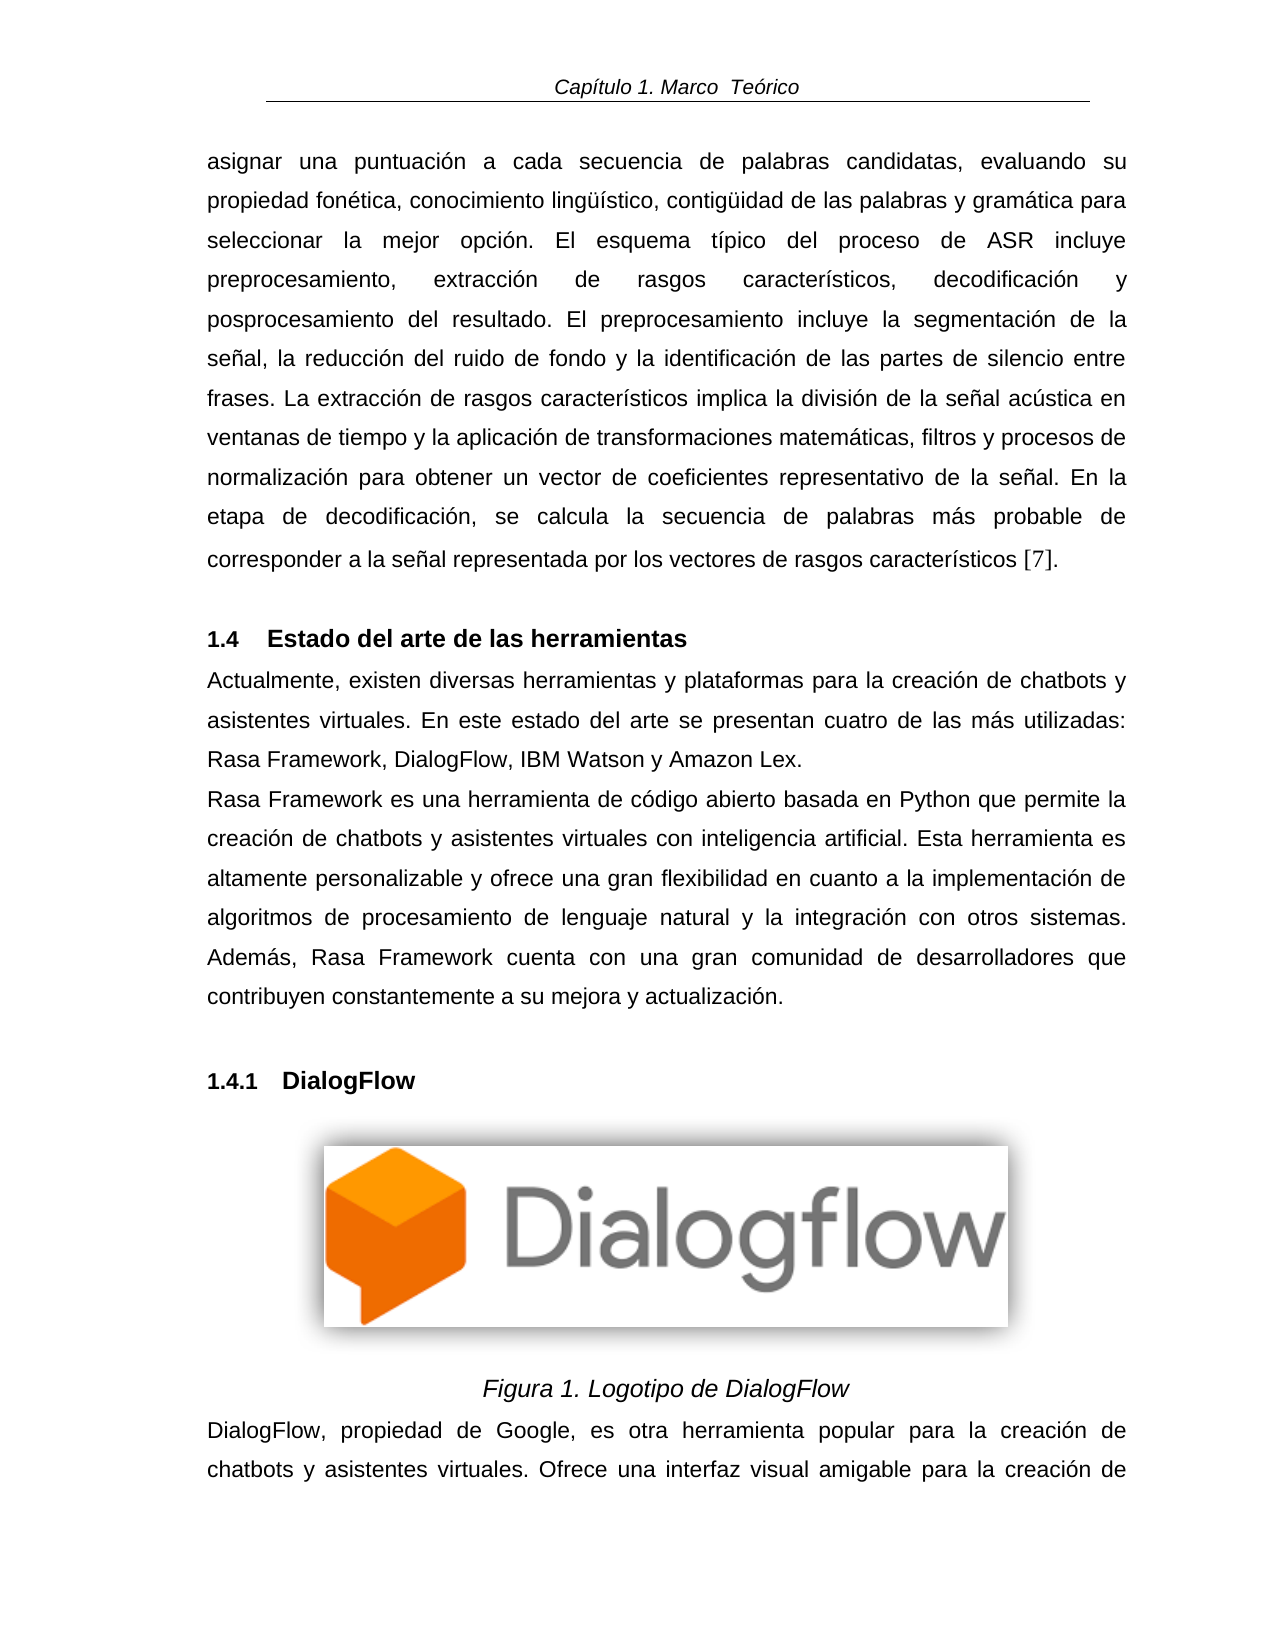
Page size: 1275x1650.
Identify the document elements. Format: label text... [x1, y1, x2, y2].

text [207, 148, 1127, 572]
subtitle DialogFlow [207, 1066, 1127, 1095]
picture [324, 1146, 1008, 1327]
text Actualmente, existen diversas herramientas y plataformas para la creación de chatbots y asistentes virtuales. En este estado del arte se presentan cuatro de las más utilizadas: Rasa Framework, DialogFlow, IBM Watson y Amazon Lex. [207, 667, 1127, 773]
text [207, 1417, 1127, 1482]
text Figura 1. Logotipo de DialogFlow [207, 1373, 1127, 1402]
subtitle Estado del arte de las herramientas [207, 624, 1127, 653]
text Rasa Framework es una herramienta de código abierto basada en Python que permite la creación de chatbots y asistentes virtuales con inteligencia artificial. Esta herramienta es altamente personalizable y ofrece una gran flexibilidad en cuanto a la implementación de algoritmos de procesamiento de lenguaje natural y la integración con otros sistemas. Además, Rasa Framework cuenta con una gran comunidad de desarrolladores que contribuyen constantemente a su mejora y actualización. [207, 786, 1127, 1010]
